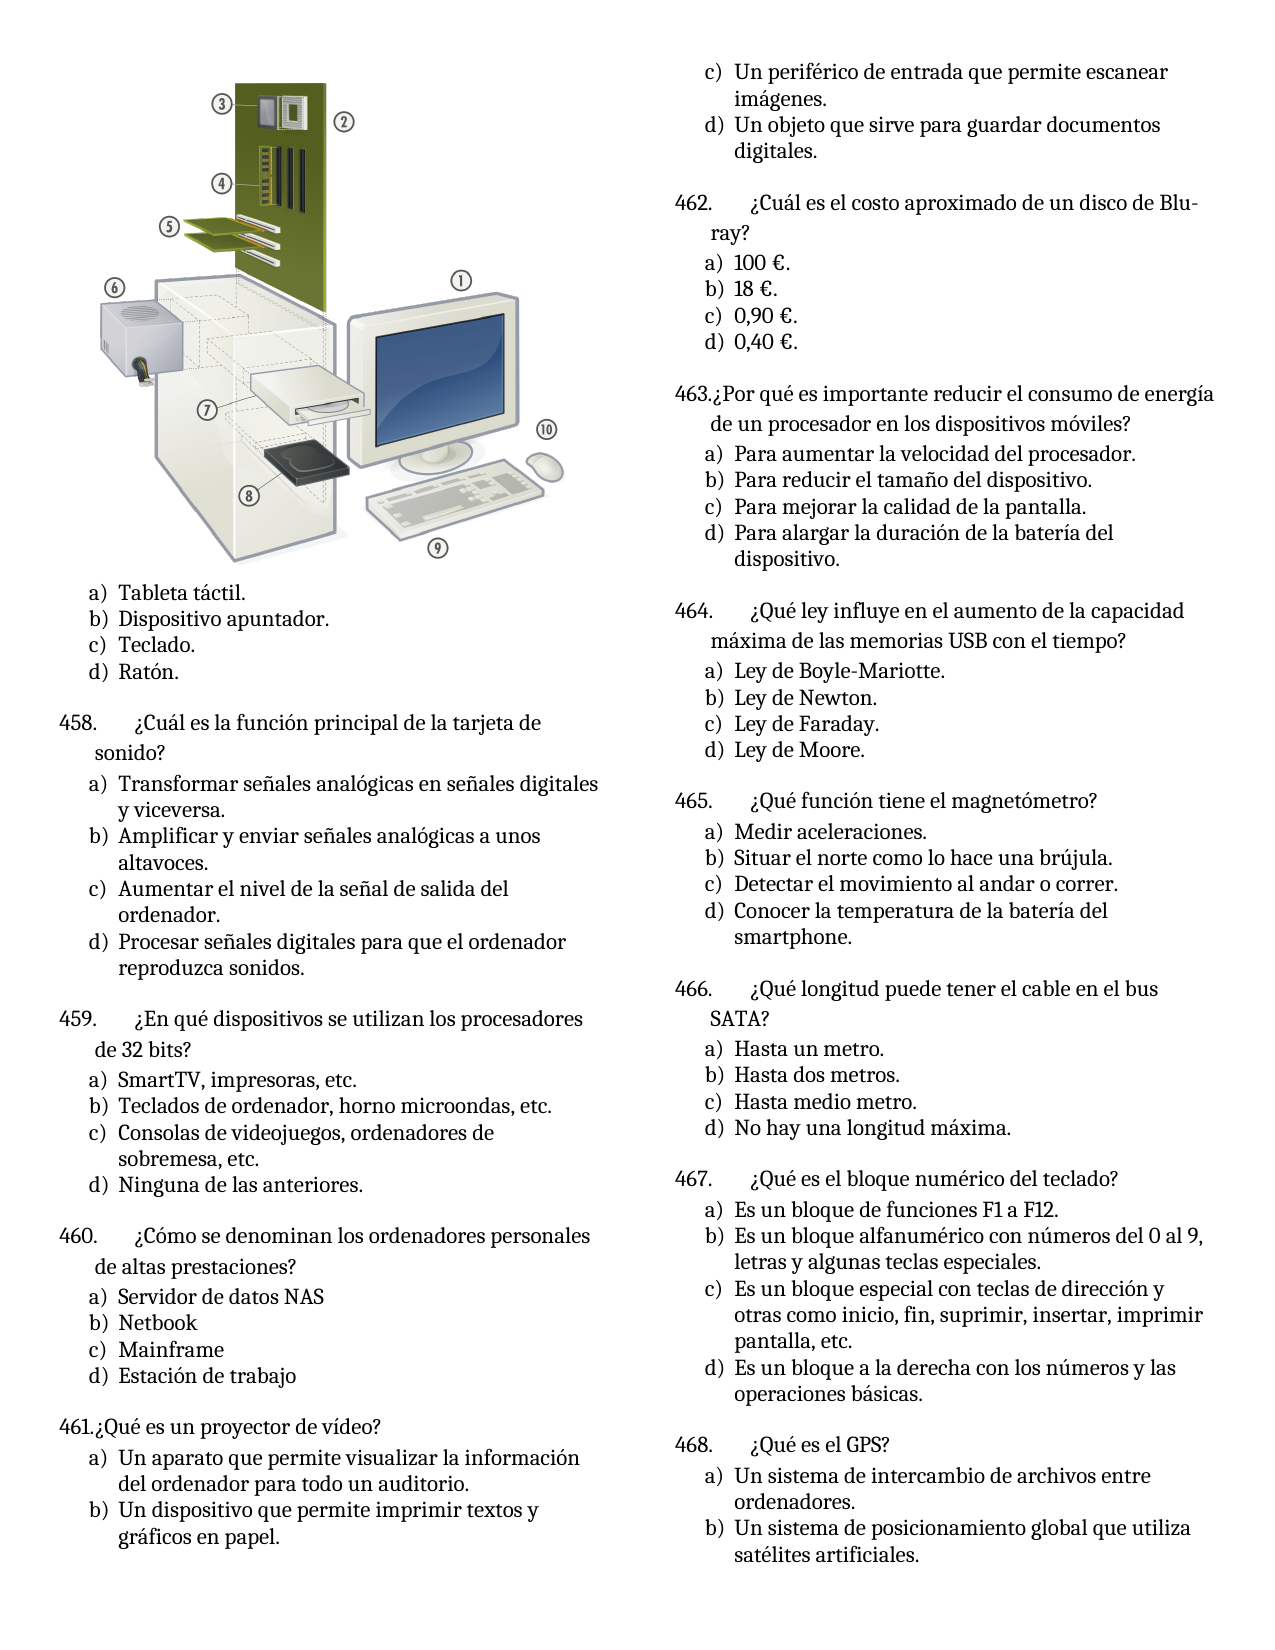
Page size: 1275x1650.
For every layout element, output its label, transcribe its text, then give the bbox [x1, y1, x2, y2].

text a) Ley de Boyle-Mariotte. [704, 658, 1216, 684]
text b) Un sistema de posicionamiento global que utiliza satélites artificiales. [704, 1515, 1216, 1568]
text a) 100 €. [704, 250, 1216, 276]
text d) Procesar señales digitales para que el ordenador reproduzca sonidos. [89, 928, 600, 981]
text a) Un sistema de intercambio de archivos entre ordenadores. [704, 1462, 1216, 1515]
list ¿Cuál es la función principal de la tarjeta de sonido? [59, 710, 600, 766]
list ¿Qué es un proyector de vídeo? [59, 1414, 600, 1441]
list ¿En qué dispositivos se utilizan los procesadores de 32 bits? [59, 1006, 600, 1063]
text b) Hasta dos metros. [704, 1062, 1216, 1088]
text a) SmartTV, impresoras, etc. [89, 1067, 600, 1093]
text a) Tableta táctil. [89, 579, 600, 606]
text c) Consolas de videojuegos, ordenadores de sobremesa, etc. [89, 1119, 600, 1172]
text b) Dispositivo apuntador. [89, 606, 600, 632]
text c) Para mejorar la calidad de la pantalla. [704, 493, 1216, 520]
list ¿Qué ley influye en el aumento de la capacidad máxima de las memorias USB con el tiempo? [675, 597, 1216, 654]
text c) Ley de Faraday. [704, 711, 1216, 737]
list ¿Qué longitud puede tener el cable en el bus SATA? [675, 975, 1216, 1032]
list ¿Cómo se denominan los ordenadores personales de altas prestaciones? [59, 1223, 600, 1280]
list ¿Qué es el bloque numérico del teclado? [675, 1166, 1216, 1192]
text c) Un periférico de entrada que permite escanear imágenes. [704, 59, 1216, 112]
text d) Es un bloque a la derecha con los números y las operaciones básicas. [704, 1354, 1216, 1407]
text c) Mainframe [89, 1336, 600, 1363]
text d) Estación de trabajo [89, 1363, 600, 1389]
text c) Es un bloque especial con teclas de dirección y otras como inicio, fin, suprimir, insertar, imprimir pantalla, etc. [704, 1275, 1216, 1354]
text d) Ratón. [89, 658, 600, 685]
text a) Servidor de datos NAS [89, 1284, 600, 1310]
text d) Un objeto que sirve para guardar documentos digitales. [704, 112, 1216, 164]
list ¿Qué es el GPS? [675, 1432, 1216, 1458]
text a) Transformar señales analógicas en señales digitales y viceversa. [89, 770, 600, 823]
text d) Para alargar la duración de la batería del dispositivo. [704, 520, 1216, 572]
list ¿Por qué es importante reducir el consumo de energía de un procesador en los dispositivos móviles? [675, 380, 1216, 437]
text c) Teclado. [89, 632, 600, 658]
text c) 0,90 €. [704, 303, 1216, 329]
text a) Hasta un metro. [704, 1036, 1216, 1062]
text b) Amplificar y enviar señales analógicas a unos altavoces. [89, 823, 600, 876]
text b) Un dispositivo que permite imprimir textos y gráficos en papel. [89, 1497, 600, 1550]
list ¿Cuál es el costo aproximado de un disco de Blu-ray? [675, 189, 1216, 246]
text d) Conocer la temperatura de la batería del smartphone. [704, 898, 1216, 950]
text c) Hasta medio metro. [704, 1088, 1216, 1115]
text b) Teclados de ordenador, horno microondas, etc. [89, 1093, 600, 1119]
text c) Aumentar el nivel de la señal de salida del ordenador. [89, 876, 600, 928]
text b) Es un bloque alfanumérico con números del 0 al 9, letras y algunas teclas especiales. [704, 1223, 1216, 1275]
text b) Netbook [89, 1310, 600, 1336]
text a) Para aumentar la velocidad del procesador. [704, 441, 1216, 467]
text b) 18 €. [704, 276, 1216, 303]
text d) Ley de Moore. [704, 737, 1216, 763]
text b) Situar el norte como lo hace una brújula. [704, 845, 1216, 871]
text d) 0,40 €. [704, 329, 1216, 355]
list ¿Qué función tiene el magnetómetro? [675, 788, 1216, 815]
text b) Ley de Newton. [704, 684, 1216, 711]
text d) No hay una longitud máxima. [704, 1115, 1216, 1141]
text c) Detectar el movimiento al andar o correr. [704, 871, 1216, 898]
text a) Medir aceleraciones. [704, 818, 1216, 845]
picture [89, 59, 570, 576]
text d) Ninguna de las anteriores. [89, 1172, 600, 1198]
text b) Para reducir el tamaño del dispositivo. [704, 467, 1216, 493]
text a) Un aparato que permite visualizar la información del ordenador para todo un auditorio. [89, 1444, 600, 1497]
text a) Es un bloque de funciones F1 a F12. [704, 1196, 1216, 1223]
